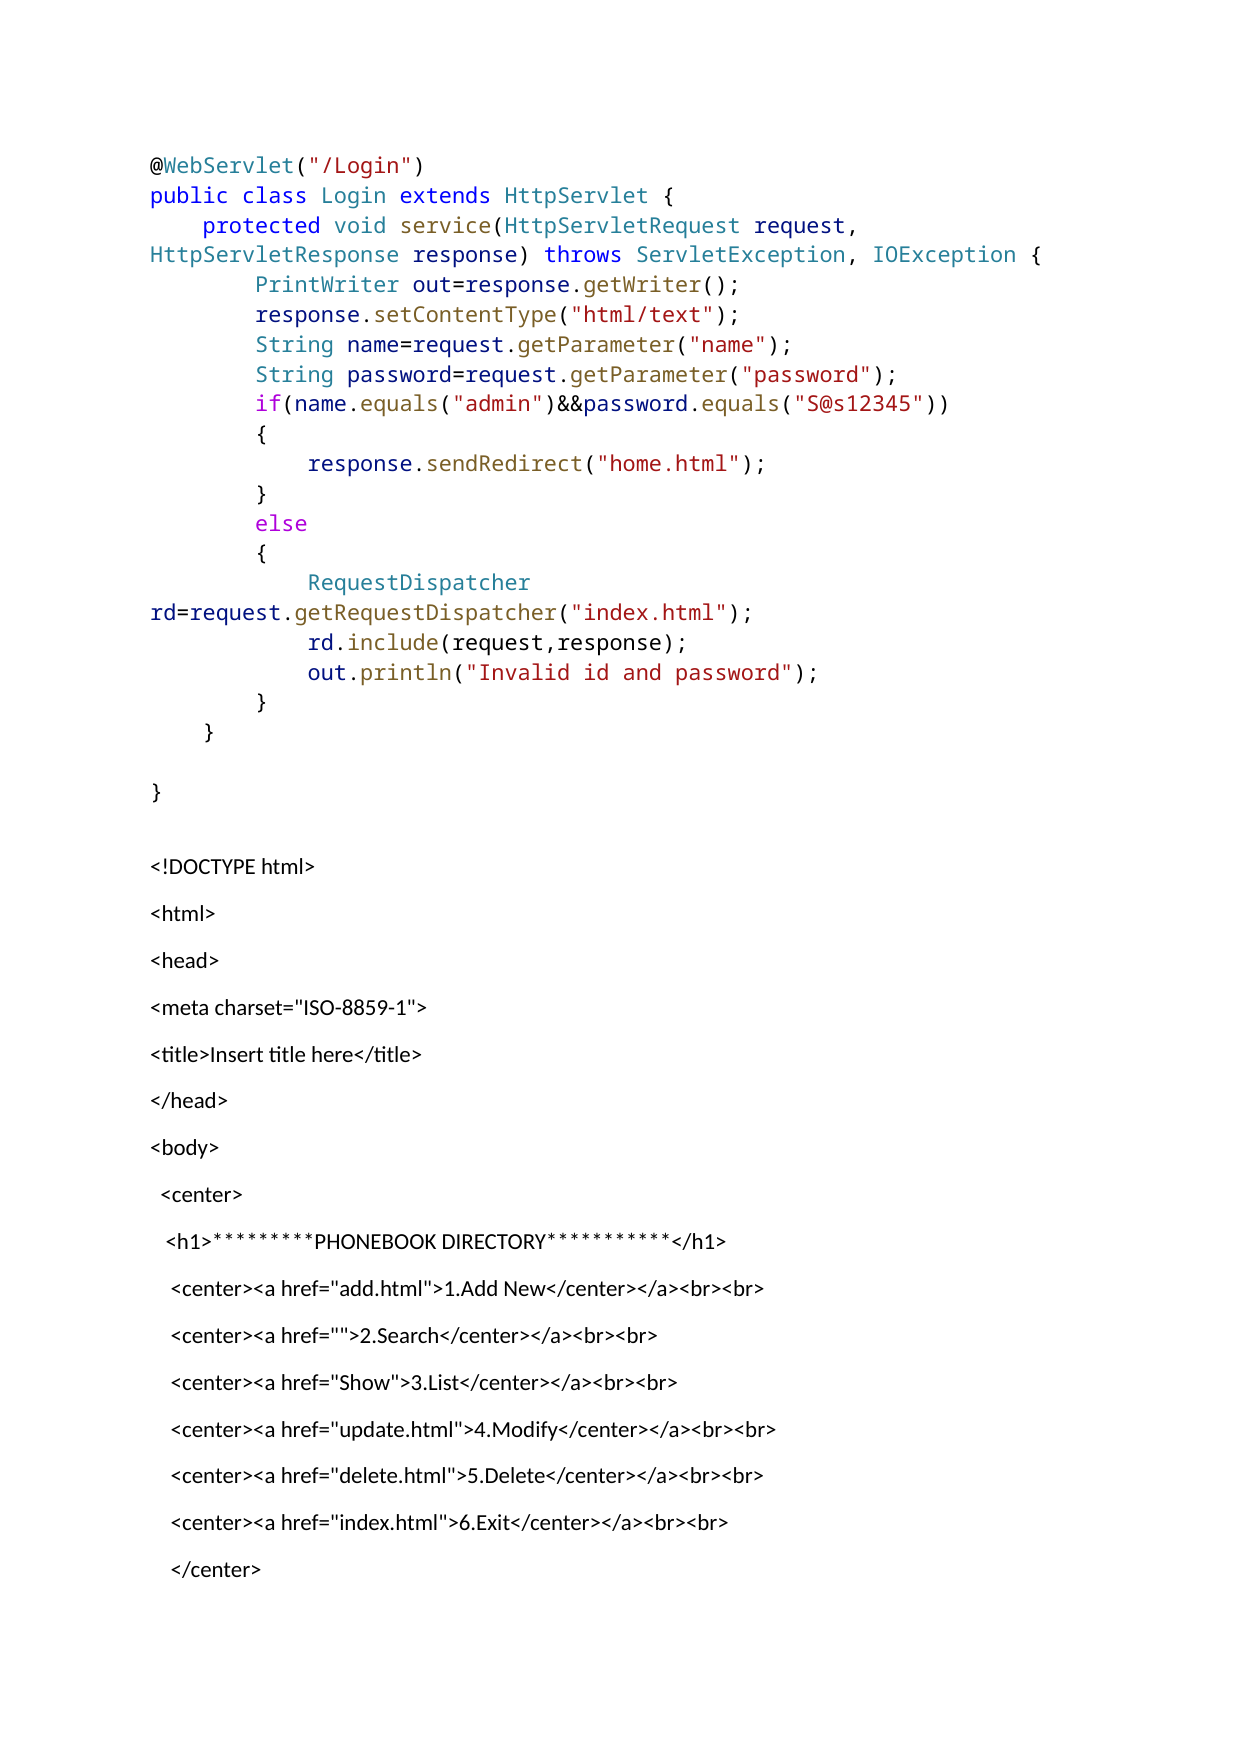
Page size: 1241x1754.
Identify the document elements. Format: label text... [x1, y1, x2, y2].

text response.sendRedirect("home.html"); [150, 448, 1090, 478]
text <head> [150, 946, 1090, 974]
text <title>Insert title here</title> [150, 1040, 1090, 1068]
text <meta charset="ISO-8859-1"> [150, 993, 1090, 1021]
text <!DOCTYPE html> [150, 852, 1090, 880]
text { [150, 418, 1090, 448]
text public class Login extends HttpServlet { [150, 180, 1090, 209]
text <center><a href="update.html">4.Modify</center></a><br><br> [150, 1415, 1090, 1443]
text <center><a href="add.html">1.Add New</center></a><br><br> [150, 1274, 1090, 1302]
text </head> [150, 1087, 1090, 1115]
text } [150, 716, 1090, 746]
text <h1>*********PHONEBOOK DIRECTORY***********</h1> [150, 1227, 1090, 1255]
text <center><a href="delete.html">5.Delete</center></a><br><br> [150, 1462, 1090, 1490]
text } [150, 686, 1090, 716]
text protected void service(HttpServletRequest request, HttpServletResponse response) throws ServletException, IOException { [150, 209, 1090, 269]
text <body> [150, 1133, 1090, 1162]
text @WebServlet("/Login") [150, 150, 1090, 180]
text <html> [150, 899, 1090, 927]
text RequestDispatcher rd=request.getRequestDispatcher("index.html"); [150, 567, 1090, 627]
text <center><a href="">2.Search</center></a><br><br> [150, 1321, 1090, 1349]
text if(name.equals("admin")&&password.equals("S@s12345")) [150, 388, 1090, 418]
text <center><a href="index.html">6.Exit</center></a><br><br> [150, 1508, 1090, 1537]
text rd.include(request,response); [150, 627, 1090, 656]
text } [150, 478, 1090, 507]
text { [150, 537, 1090, 567]
text } [150, 776, 1090, 805]
text String password=request.getParameter("password"); [150, 358, 1090, 388]
text else [150, 507, 1090, 537]
text PrintWriter out=response.getWriter(); [150, 269, 1090, 299]
text String name=request.getParameter("name"); [150, 329, 1090, 358]
text <center> [150, 1180, 1090, 1208]
text response.setContentType("html/text"); [150, 299, 1090, 329]
text out.println("Invalid id and password"); [150, 656, 1090, 686]
text <center><a href="Show">3.List</center></a><br><br> [150, 1368, 1090, 1396]
text </center> [150, 1555, 1090, 1583]
